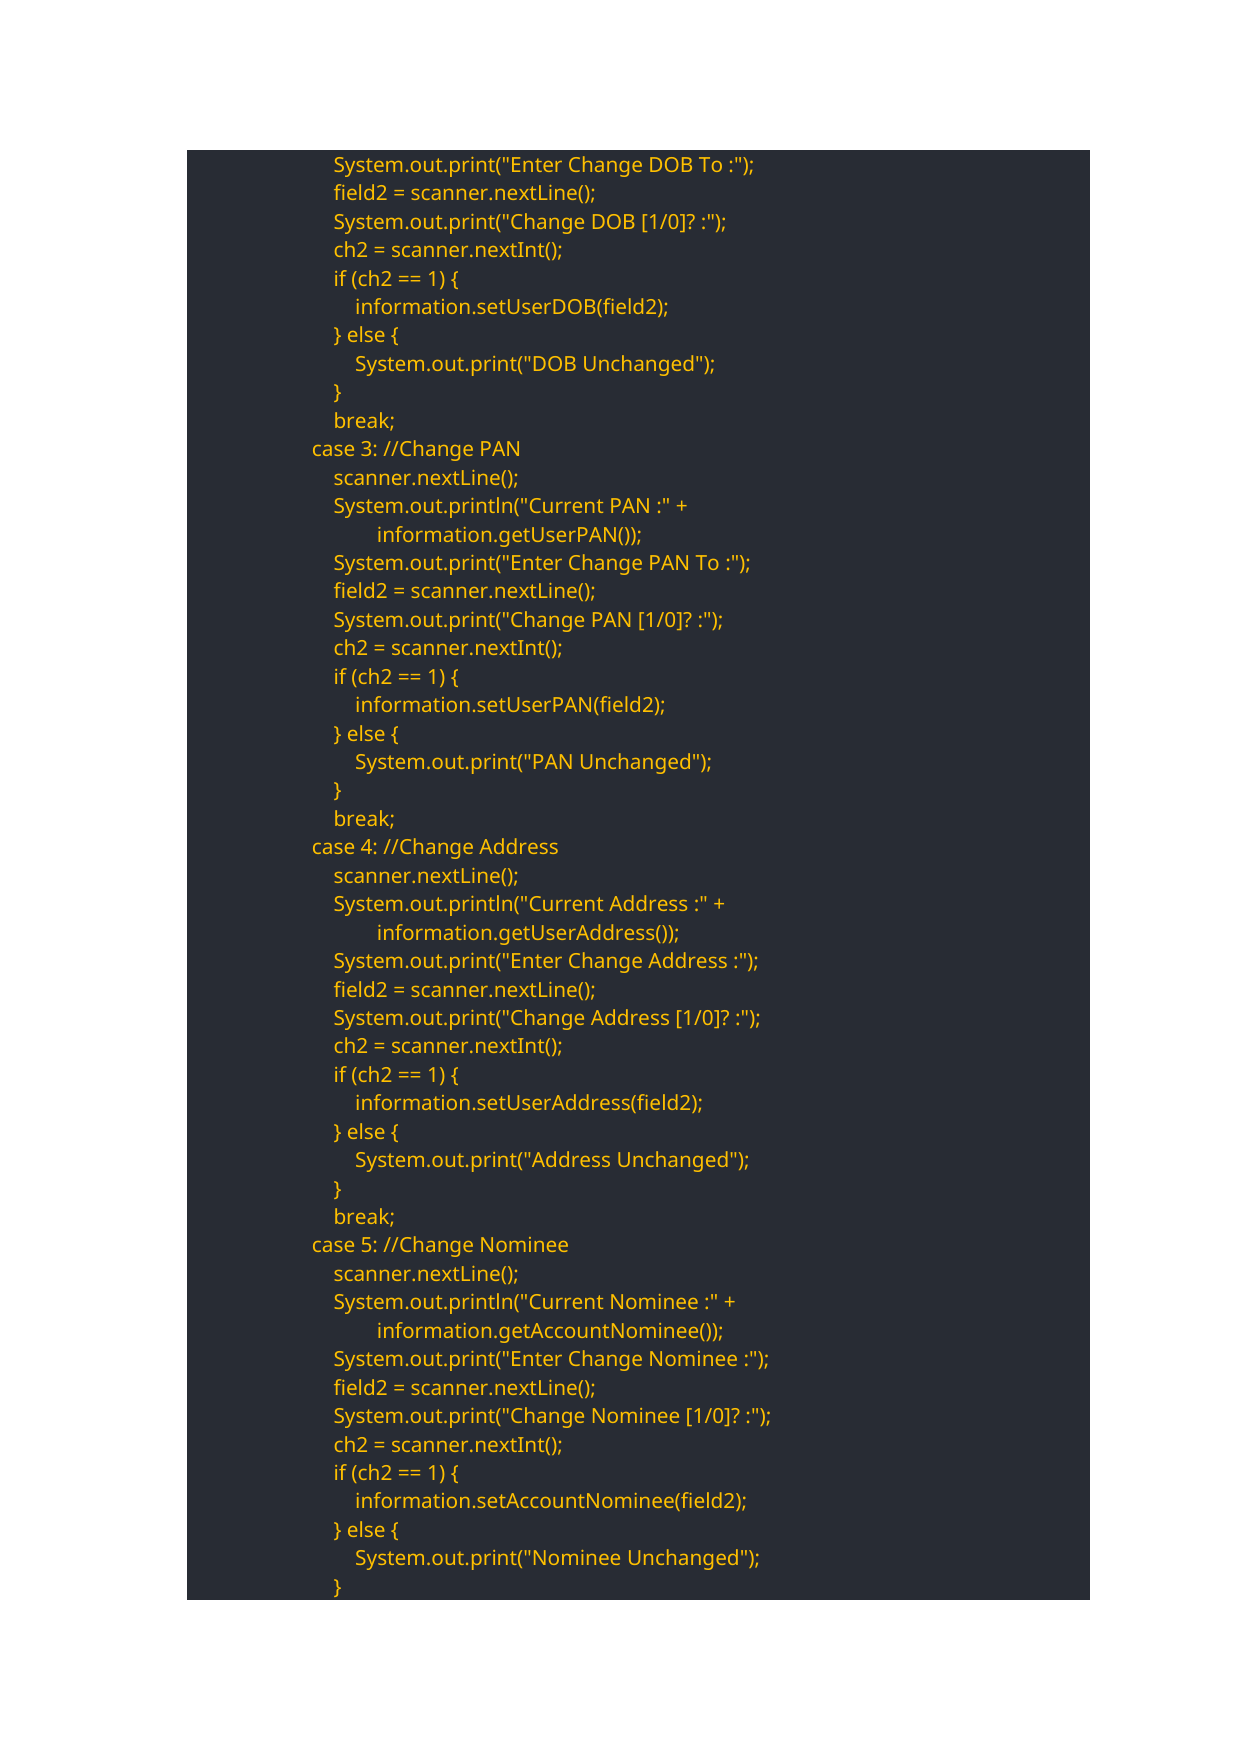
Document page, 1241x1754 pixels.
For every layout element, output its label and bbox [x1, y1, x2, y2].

list [187, 150, 1090, 1600]
